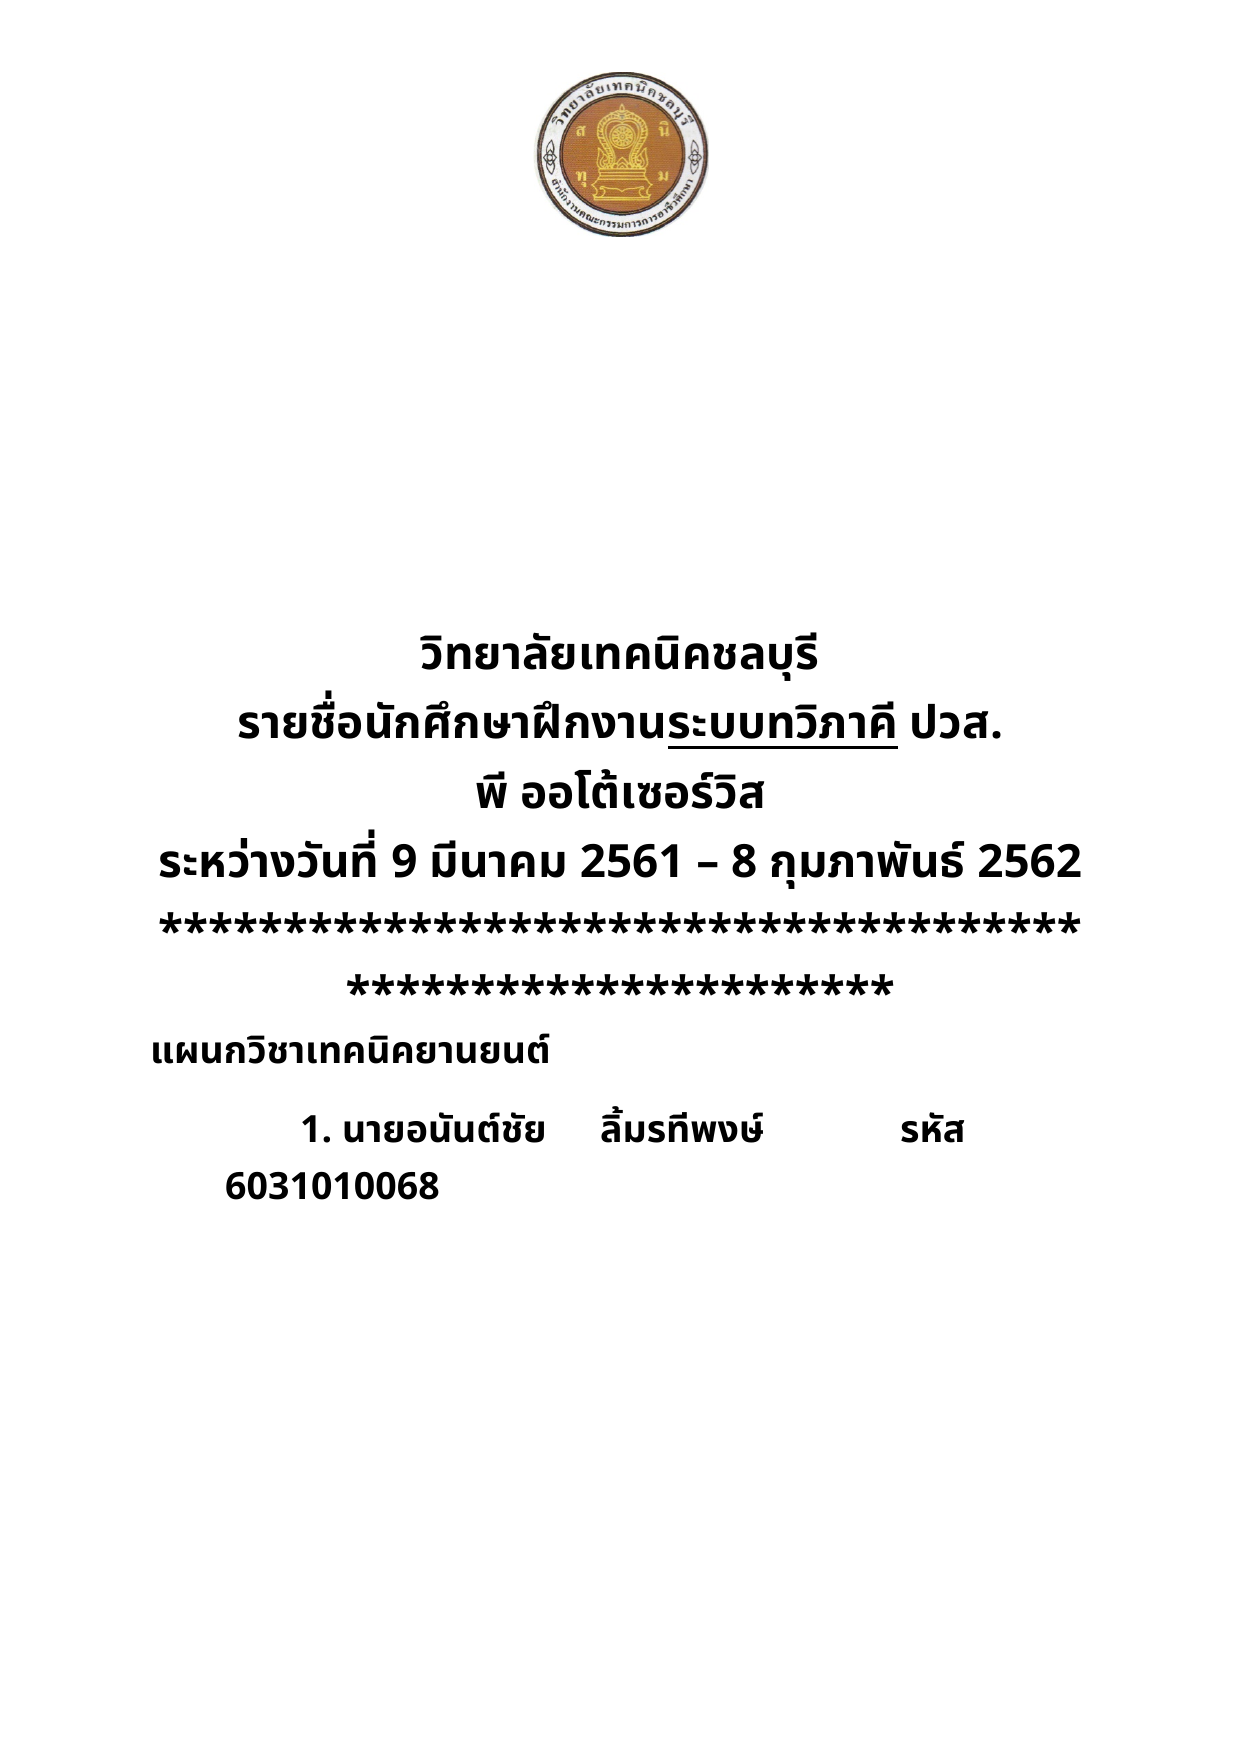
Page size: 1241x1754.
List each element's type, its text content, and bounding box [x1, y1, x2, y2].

text พี ออโต้เซอร์วิส [150, 759, 1090, 829]
picture [533, 72, 709, 235]
text แผนกวิชาเทคนิคยานยนต์ [150, 1023, 1090, 1080]
text *********************************************************** [150, 898, 1090, 1023]
text 1. นายอนันต์ชัย ลิ้มรทีพงษ์ รหัส 6031010068 [150, 1103, 1090, 1211]
text รายชื่อนักศึกษาฝึกงานระบบทวิภาคี ปวส. [150, 690, 1090, 759]
text ระหว่างวันที่ 9 มีนาคม 2561 – 8 กุมภาพันธ์ 2562 [150, 829, 1090, 898]
text วิทยาลัยเทคนิคชลบุรี [150, 621, 1090, 690]
